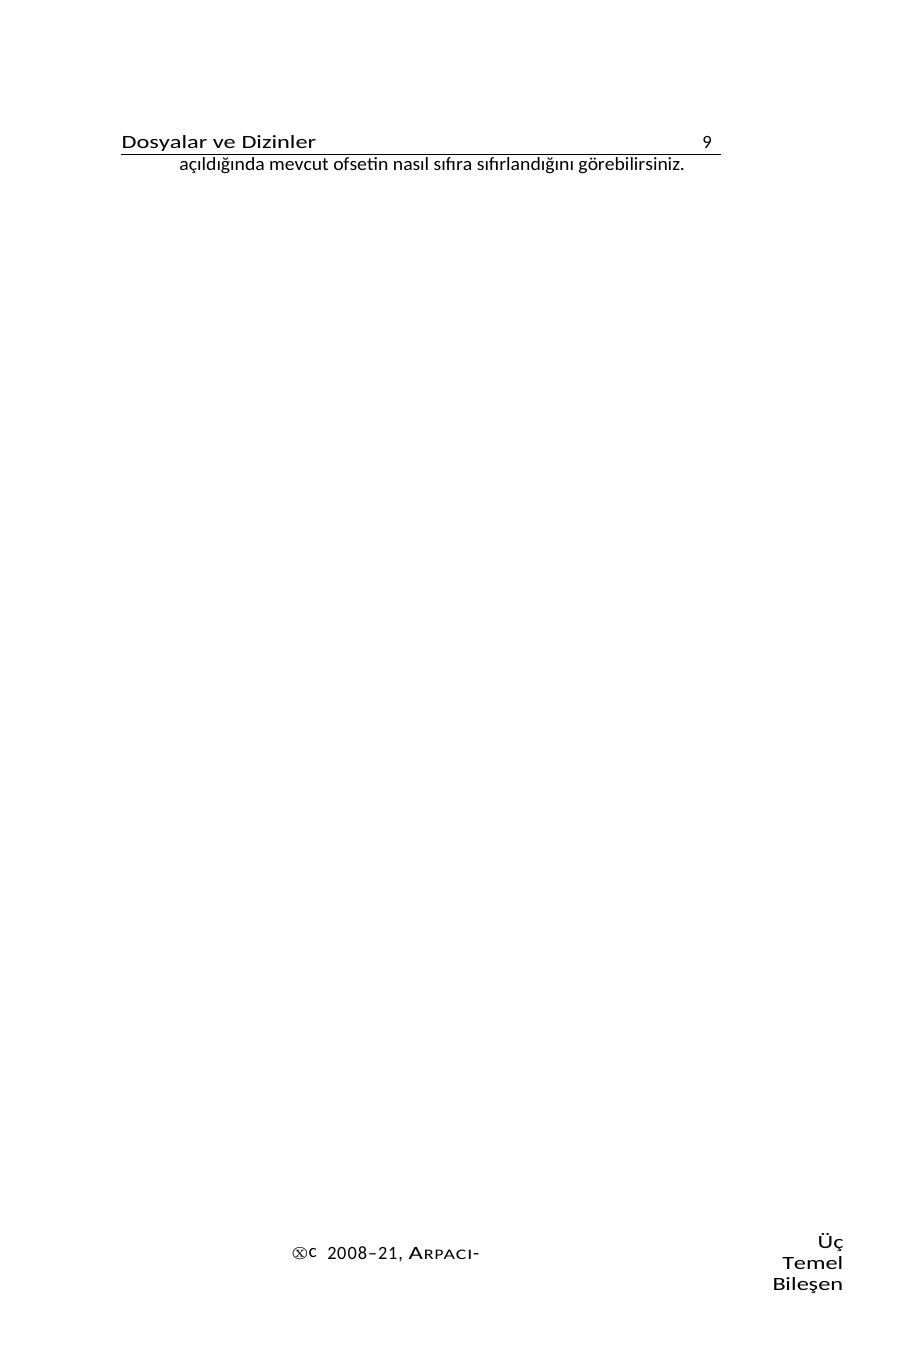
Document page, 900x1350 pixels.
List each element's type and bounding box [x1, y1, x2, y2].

text [179, 154, 779, 175]
